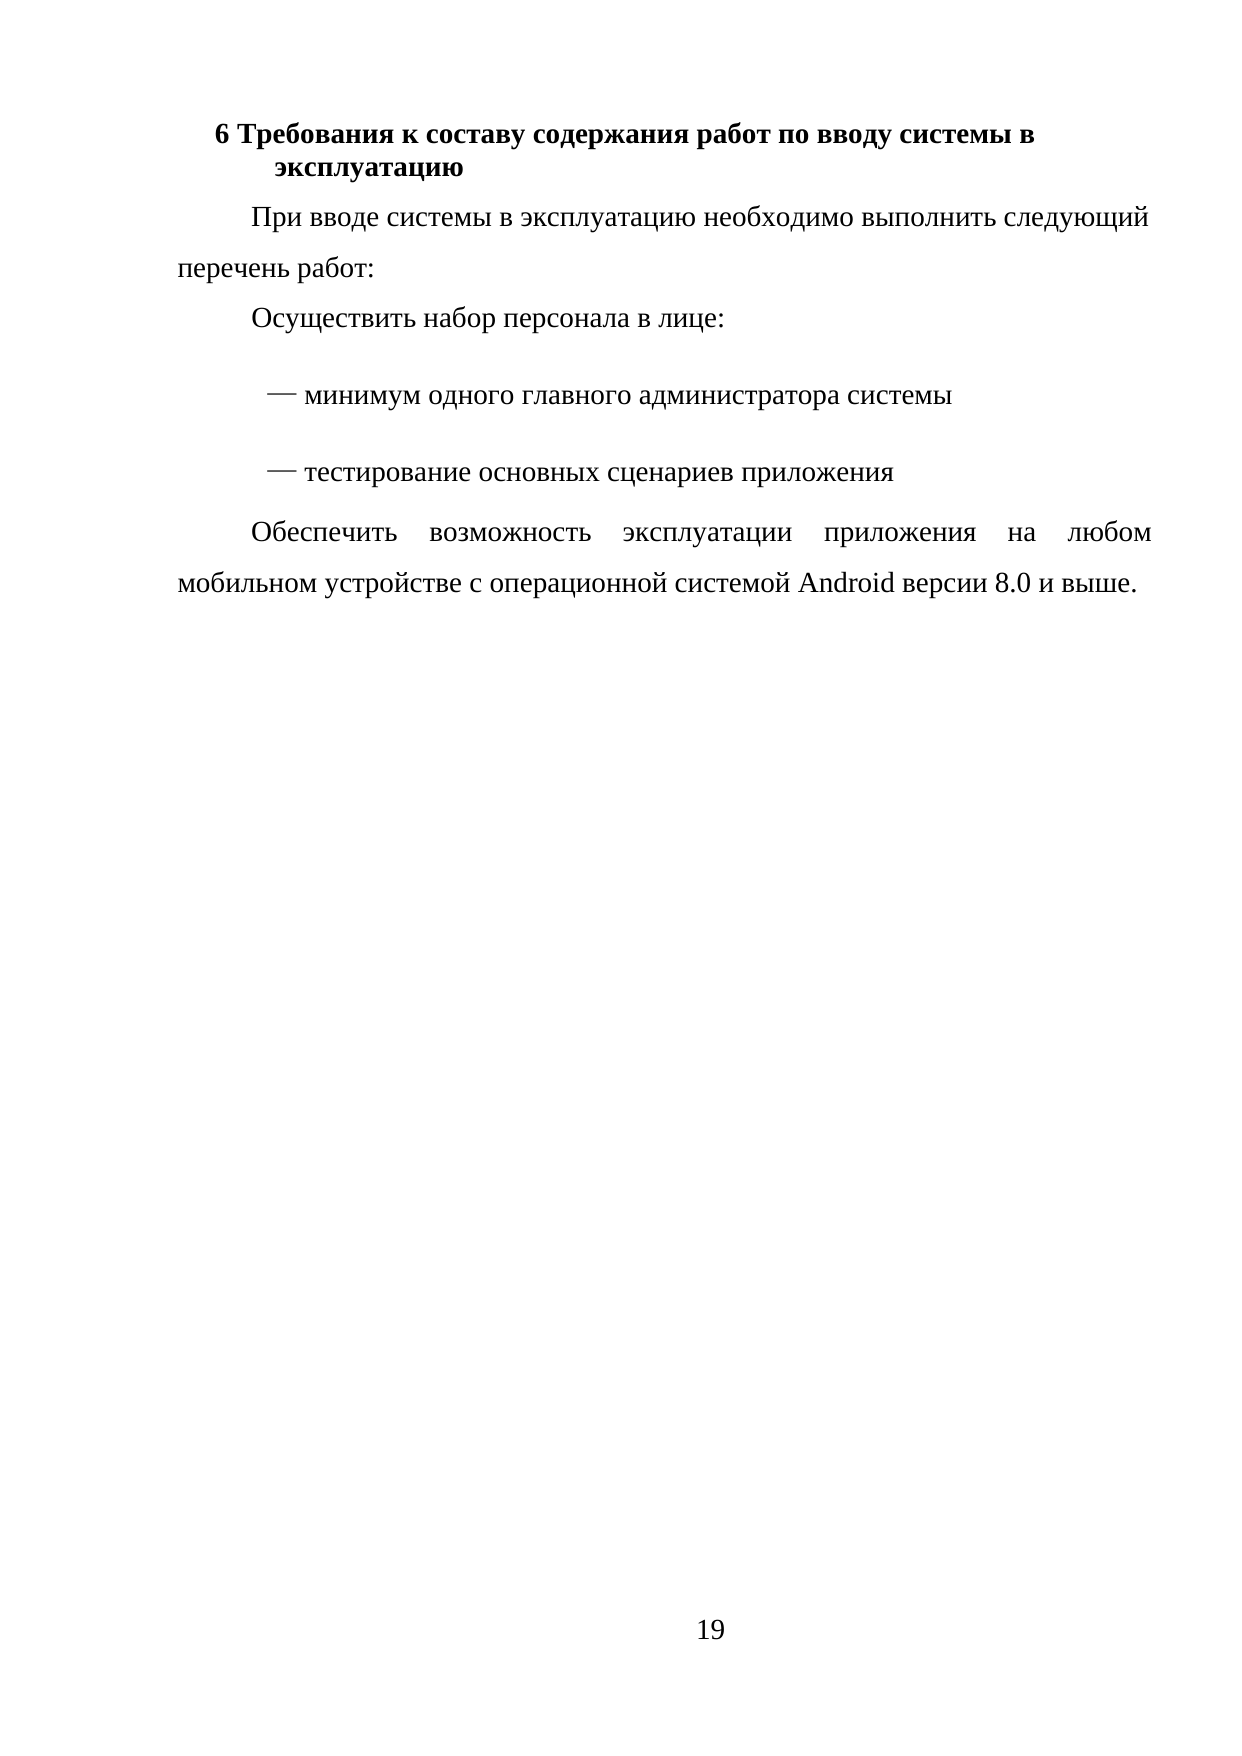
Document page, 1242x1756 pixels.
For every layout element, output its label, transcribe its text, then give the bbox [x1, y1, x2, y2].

list минимум одного главного администратора системы [267, 362, 1210, 421]
list тестирование основных сценариев приложения [267, 438, 1210, 498]
text Обеспечить возможность эксплуатации приложения на любом мобильном устройстве с операционной системой Android версии 8.0 и выше. [177, 514, 1153, 598]
subtitle Требования к составу содержания работ по вводу системы в эксплуатацию [214, 116, 1037, 183]
text При вводе системы в эксплуатацию необходимо выполнить следующий перечень работ: [177, 199, 1210, 283]
text Осуществить набор персонала в лице: [251, 300, 1210, 334]
